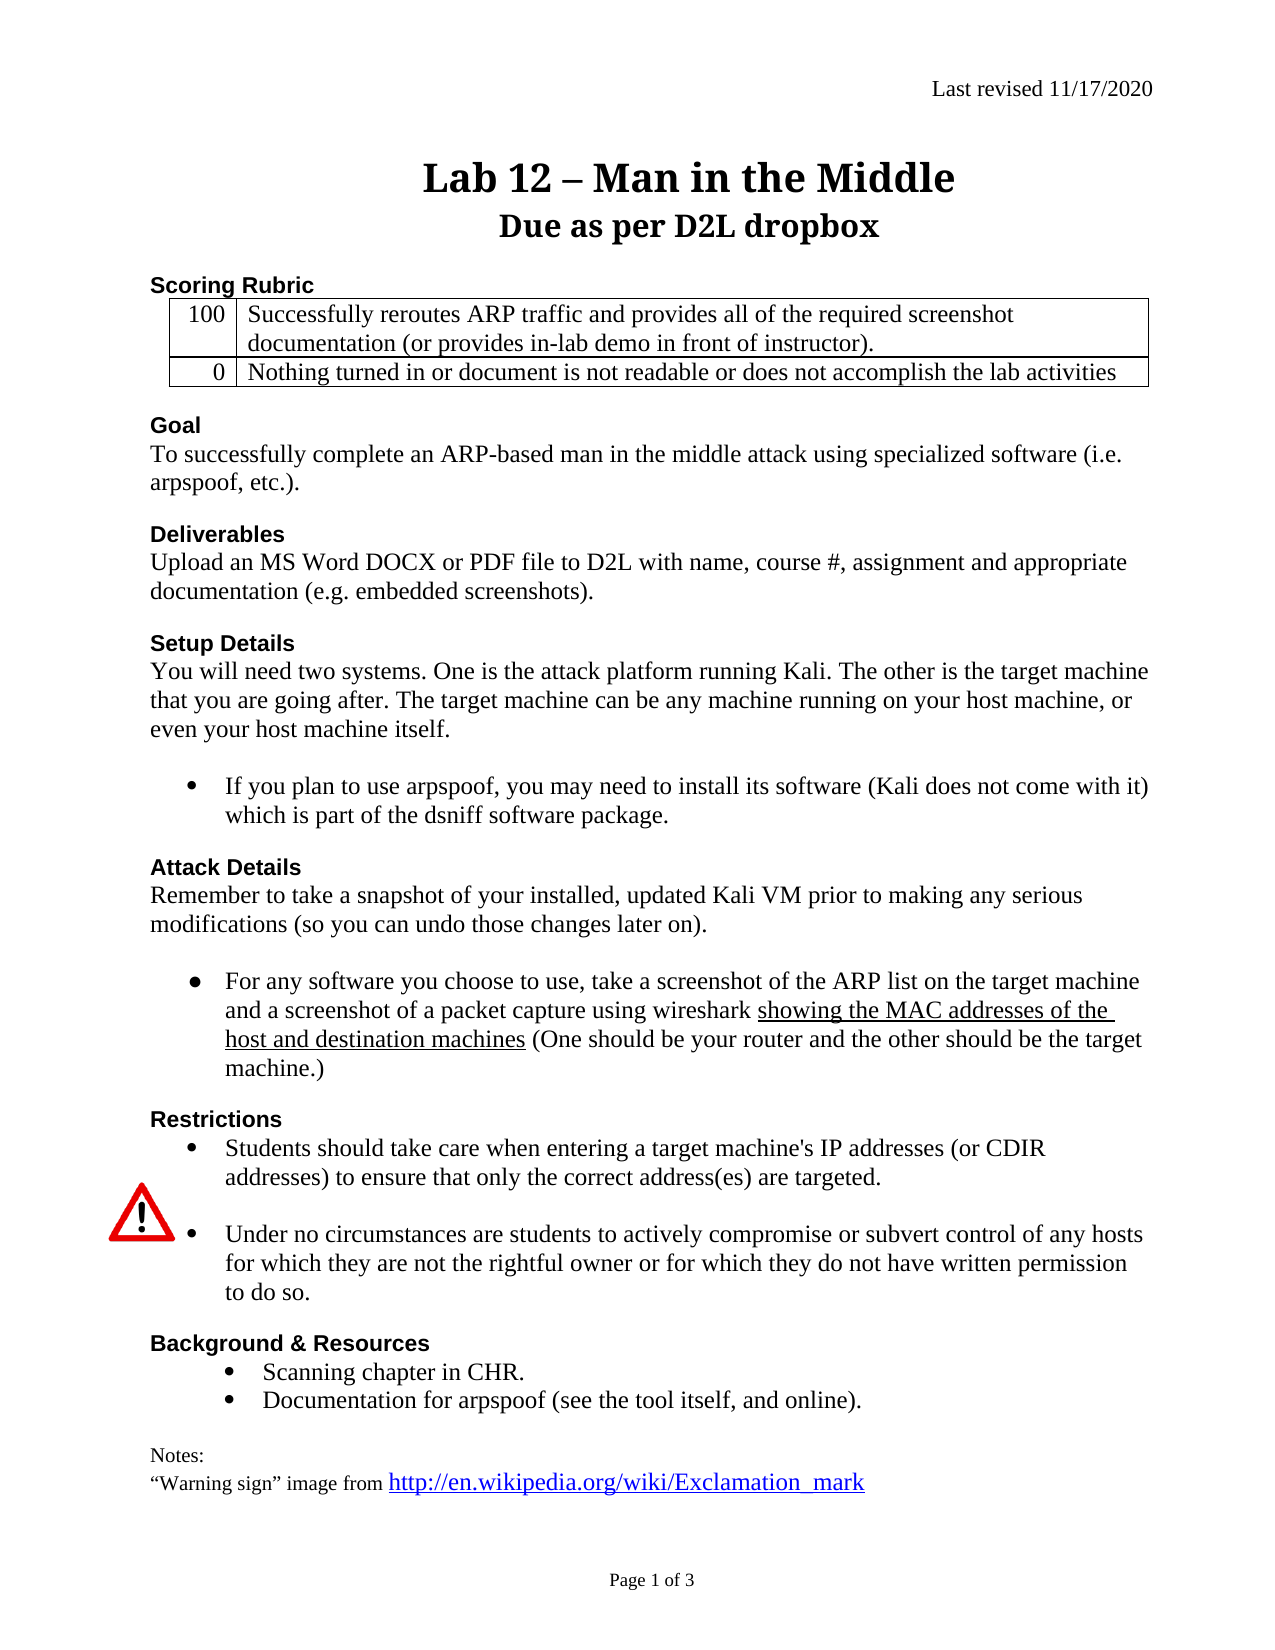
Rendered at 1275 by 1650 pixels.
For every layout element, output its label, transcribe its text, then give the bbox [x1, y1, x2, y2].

list Scanning chapter in CHR. [225, 1357, 1153, 1385]
table_cell 0 [170, 358, 236, 386]
text Background & Resources [150, 1330, 1153, 1357]
list If you plan to use arpspoof, you may need to install its software (Kali does not come with it) which is part of the dsniff software package. [187, 771, 1153, 829]
text You will need two systems. One is the attack platform running Kali. The other is the target machine that you are going after. The target machine can be any machine running on your host machine, or even your host machine itself. [150, 656, 1153, 743]
text To successfully complete an ARP-based man in the middle attack using specialized software (i.e. arpspoof, etc.). [150, 439, 1153, 496]
list Documentation for arpspoof (see the tool itself, and online). [225, 1385, 1153, 1414]
text Setup Details [150, 630, 1153, 656]
text Goal [150, 412, 1153, 439]
text Attack Details [150, 854, 1153, 880]
list For any software you choose to use, take a screenshot of the ARP list on the target machine and a screenshot of a packet capture using wireshark showing the MAC addresses of the host and destination machines (One should be your router and the other should be the target machine.) [187, 966, 1153, 1081]
table_header 100 [170, 299, 236, 356]
text Upload an MS Word DOCX or PDF file to D2L with name, course #, assignment and appropriate documentation (e.g. embedded screenshots). [150, 547, 1153, 605]
text Scoring Rubric [150, 272, 1153, 298]
table_cell Nothing turned in or document is not readable or does not accomplish the lab activities [237, 358, 1148, 386]
subtitle Due as per D2L dropbox [150, 204, 1153, 247]
list Students should take care when entering a target machine's IP addresses (or CDIR addresses) to ensure that only the correct address(es) are targeted. [187, 1133, 1153, 1190]
subtitle Lab 12 – Man in the Middle [150, 150, 1153, 204]
text Notes: [150, 1443, 1153, 1467]
table_header Successfully reroutes ARP traffic and provides all of the required screenshot documentation (or provides in-lab demo in front of instructor). [237, 299, 1148, 356]
text “Warning sign” image from http://en.wikipedia.org/wiki/Exclamation_mark [150, 1467, 1153, 1496]
text Remember to take a snapshot of your installed, updated Kali VM prior to making any serious modifications (so you can undo those changes later on). [150, 880, 1153, 966]
picture [107, 1181, 176, 1242]
list Under no circumstances are students to actively compromise or subvert control of any hosts for which they are not the rightful owner or for which they do not have written permission to do so. [187, 1219, 1153, 1305]
text Deliverables [150, 521, 1153, 547]
text Restrictions [150, 1106, 1153, 1133]
